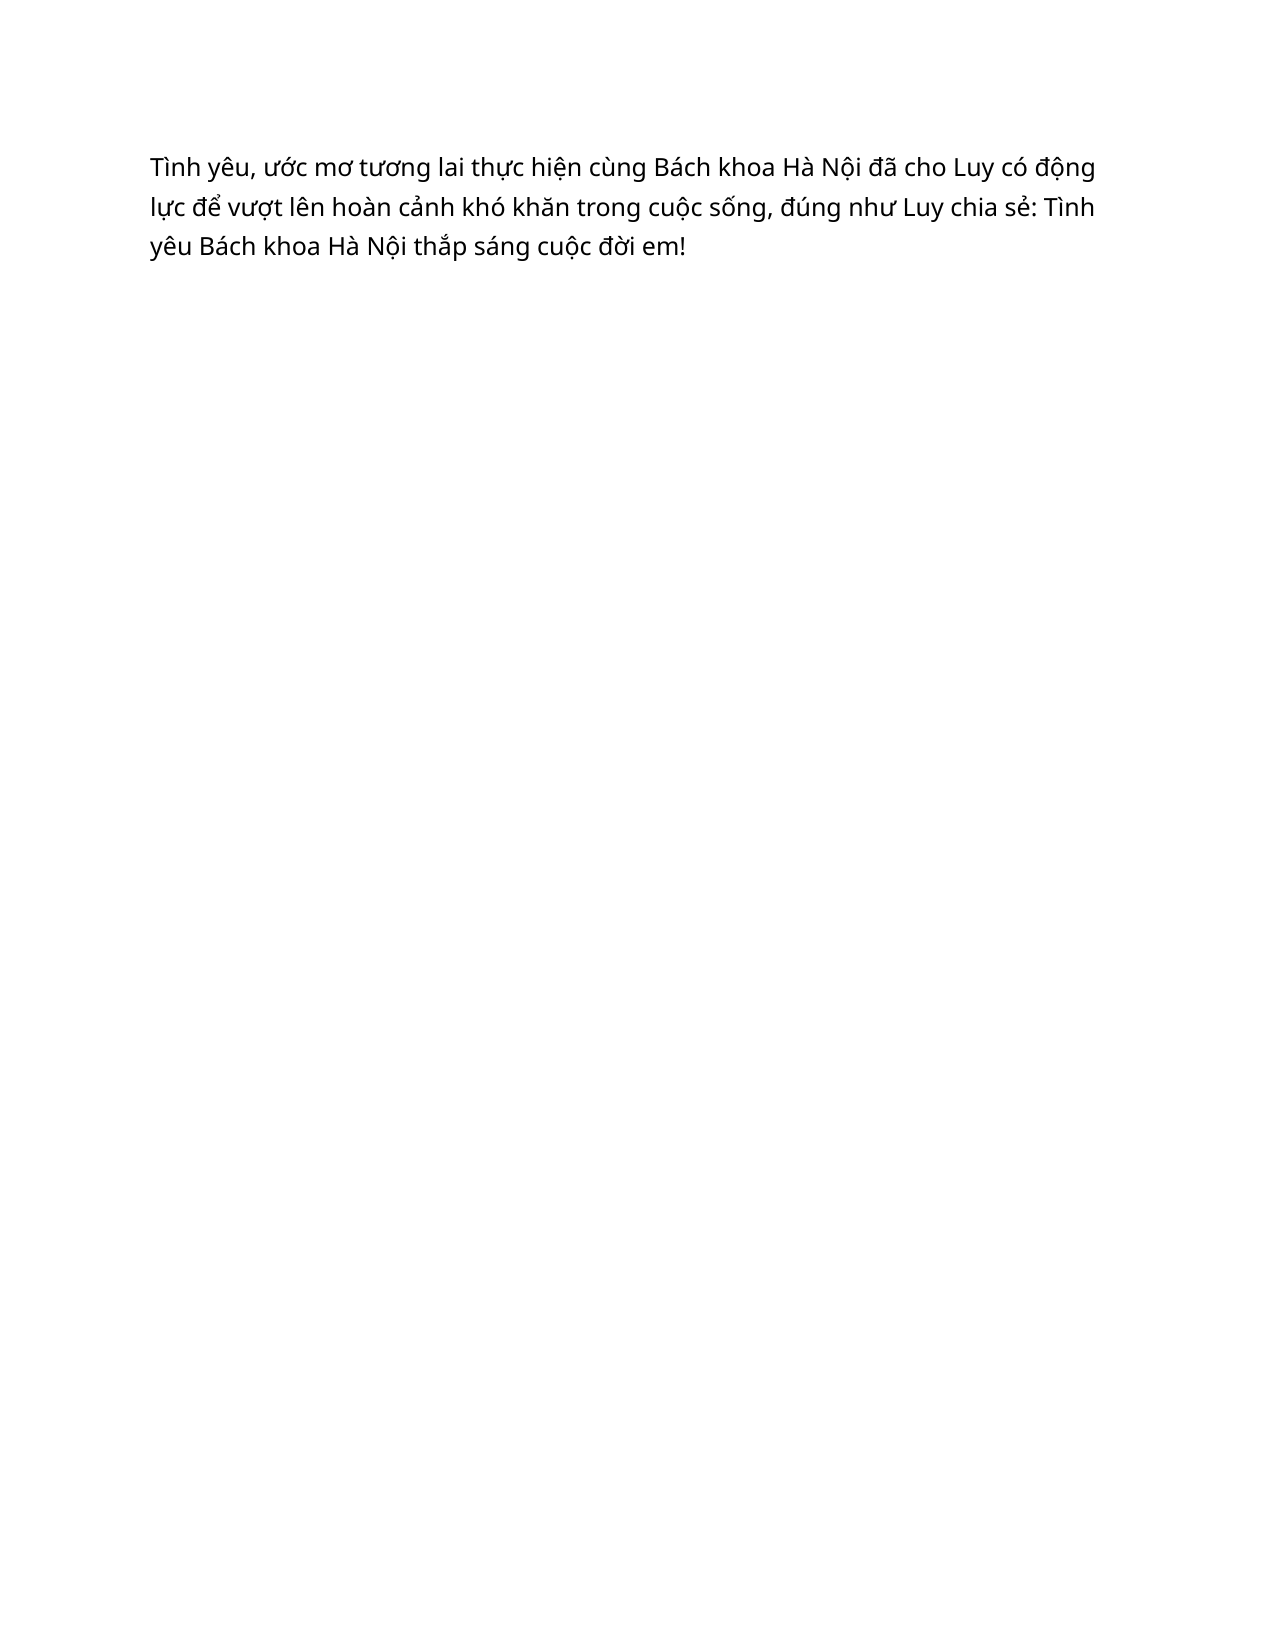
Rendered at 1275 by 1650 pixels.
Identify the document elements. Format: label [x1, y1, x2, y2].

text [150, 150, 1125, 262]
